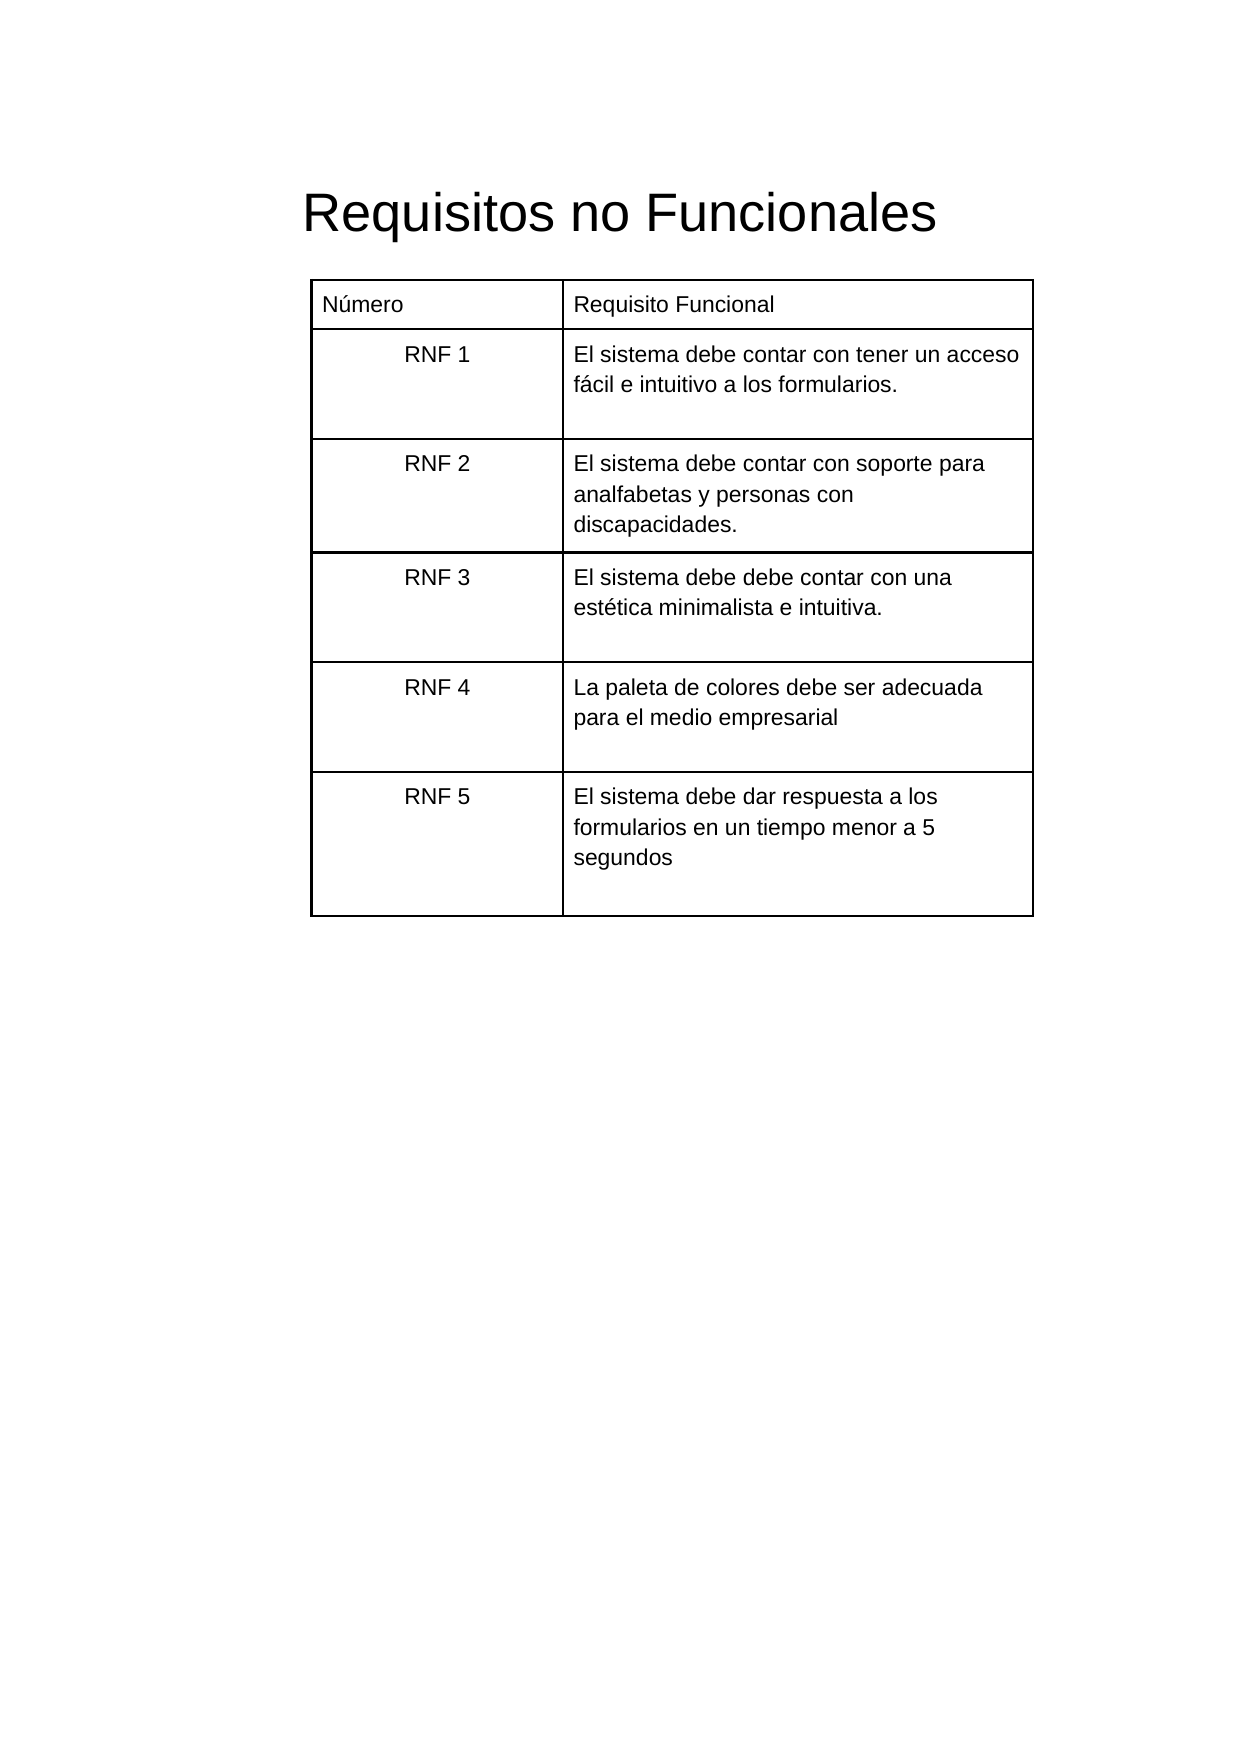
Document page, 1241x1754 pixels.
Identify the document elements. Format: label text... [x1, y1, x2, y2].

title Requisitos no Funcionales [150, 180, 1090, 242]
table_header Número [313, 281, 562, 328]
table_cell RNF 1 [313, 330, 562, 438]
table_cell RNF 5 [313, 773, 562, 914]
table_header Requisito Funcional [564, 281, 1032, 328]
table_cell El sistema debe dar respuesta a los formularios en un tiempo menor a 5 segundos [564, 773, 1032, 914]
table_cell El sistema debe contar con tener un acceso fácil e intuitivo a los formularios. [564, 330, 1032, 438]
table_cell RNF 4 [313, 663, 562, 771]
table_cell El sistema debe contar con soporte para analfabetas y personas con discapacidades. [564, 440, 1032, 551]
table_cell El sistema debe debe contar con una estética minimalista e intuitiva. [564, 554, 1032, 661]
table_cell RNF 2 [313, 440, 562, 551]
table_cell RNF 3 [313, 554, 562, 661]
table_cell La paleta de colores debe ser adecuada para el medio empresarial [564, 663, 1032, 771]
